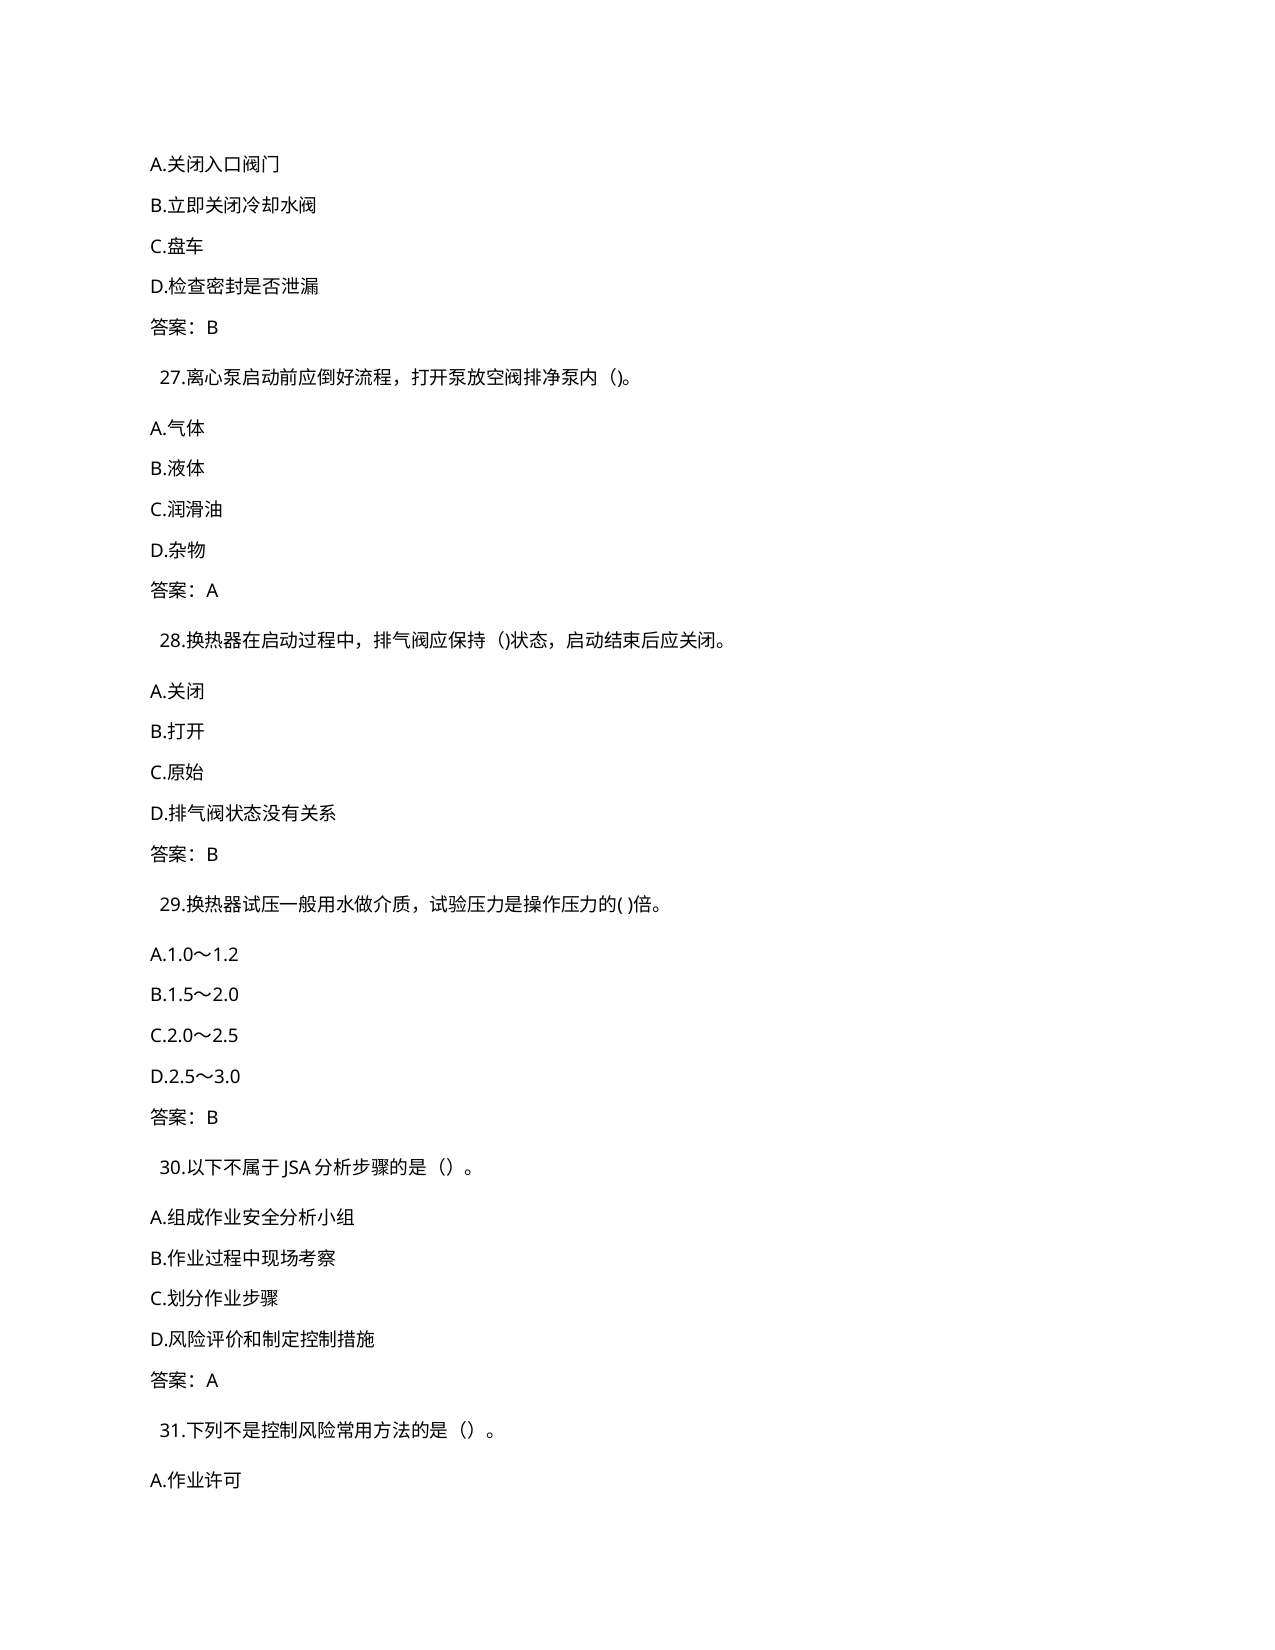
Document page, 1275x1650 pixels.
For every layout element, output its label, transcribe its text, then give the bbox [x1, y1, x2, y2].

text A.关闭入口阀门 [150, 150, 1125, 177]
text B.作业过程中现场考察 [150, 1243, 1125, 1270]
text C.划分作业步骤 [150, 1284, 1125, 1311]
text C.原始 [150, 758, 1125, 785]
text 答案：A [150, 576, 1125, 603]
text 27.离心泵启动前应倒好流程，打开泵放空阀排净泵内（)。 [159, 363, 1116, 390]
text 31.下列不是控制风险常用方法的是（）。 [159, 1416, 1116, 1443]
text C.润滑油 [150, 494, 1125, 522]
text 29.换热器试压一般用水做介质，试验压力是操作压力的( )倍。 [159, 889, 1116, 916]
text B.立即关闭冷却水阀 [150, 191, 1125, 218]
text A.组成作业安全分析小组 [150, 1202, 1125, 1230]
text A.1.0～1.2 [150, 939, 1125, 967]
text B.液体 [150, 454, 1125, 481]
text D.2.5～3.0 [150, 1062, 1125, 1089]
text A.作业许可 [150, 1466, 1125, 1493]
text B.1.5～2.0 [150, 980, 1125, 1007]
text D.排气阀状态没有关系 [150, 798, 1125, 826]
text A.气体 [150, 413, 1125, 440]
text 答案：B [150, 313, 1125, 340]
text B.打开 [150, 717, 1125, 744]
text 答案：B [150, 1102, 1125, 1129]
text 30.以下不属于JSA分析步骤的是（）。 [159, 1152, 1116, 1179]
text 28.换热器在启动过程中，排气阀应保持（)状态，启动结束后应关闭。 [159, 626, 1116, 653]
text C.盘车 [150, 231, 1125, 259]
text A.关闭 [150, 676, 1125, 703]
text D.风险评价和制定控制措施 [150, 1325, 1125, 1352]
text C.2.0～2.5 [150, 1021, 1125, 1048]
text 答案：A [150, 1365, 1125, 1393]
text D.杂物 [150, 535, 1125, 562]
text D.检查密封是否泄漏 [150, 272, 1125, 299]
text 答案：B [150, 839, 1125, 866]
